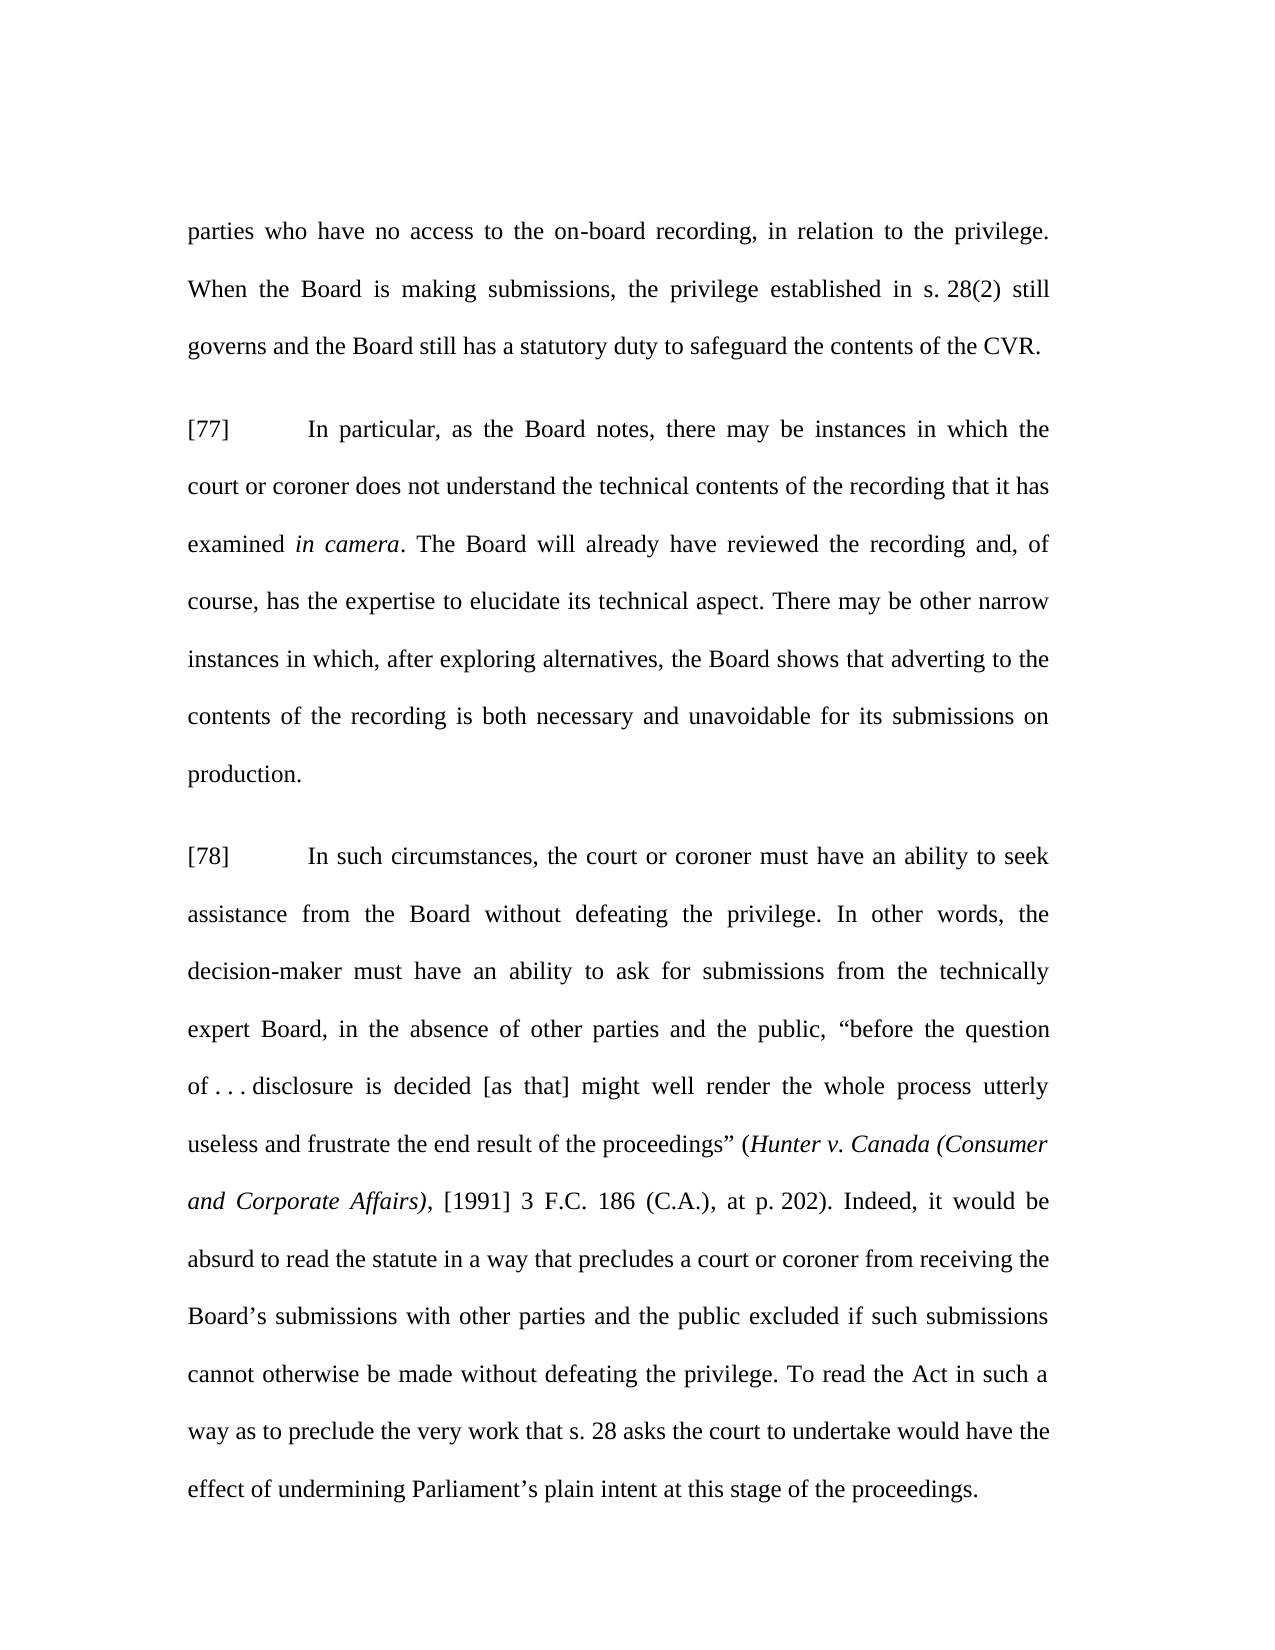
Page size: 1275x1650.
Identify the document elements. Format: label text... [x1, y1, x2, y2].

text In such circumstances, the court or coroner must have an ability to seek assistance from the Board without defeating the privilege. In other words, the decision-maker must have an ability to ask for submissions from the technically expert Board, in the absence of other parties and the public, “before the question of . . . disclosure is decided [as that] might well render the whole process utterly useless and frustrate the end result of the proceedings” (Hunter v. Canada (Consumer and Corporate Affairs), [1991] 3 F.C. 186 (C.A.), at p. 202). Indeed, it would be absurd to read the statute in a way that precludes a court or coroner from receiving the Board’s submissions with other parties and the public excluded if such submissions cannot otherwise be made without defeating the privilege. To read the Act in such a way as to preclude the very work that s. 28 asks the court to undertake would have the effect of undermining Parliament’s plain intent at this stage of the proceedings. [187, 841, 1050, 1503]
text In particular, as the Board notes, there may be instances in which the court or coroner does not understand the technical contents of the recording that it has examined in camera. The Board will already have reviewed the recording and, of course, has the expertise to elucidate its technical aspect. There may be other narrow instances in which, after exploring alternatives, the Board shows that adverting to the contents of the recording is both necessary and unavoidable for its submissions on production. [187, 414, 1050, 788]
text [187, 216, 1050, 360]
